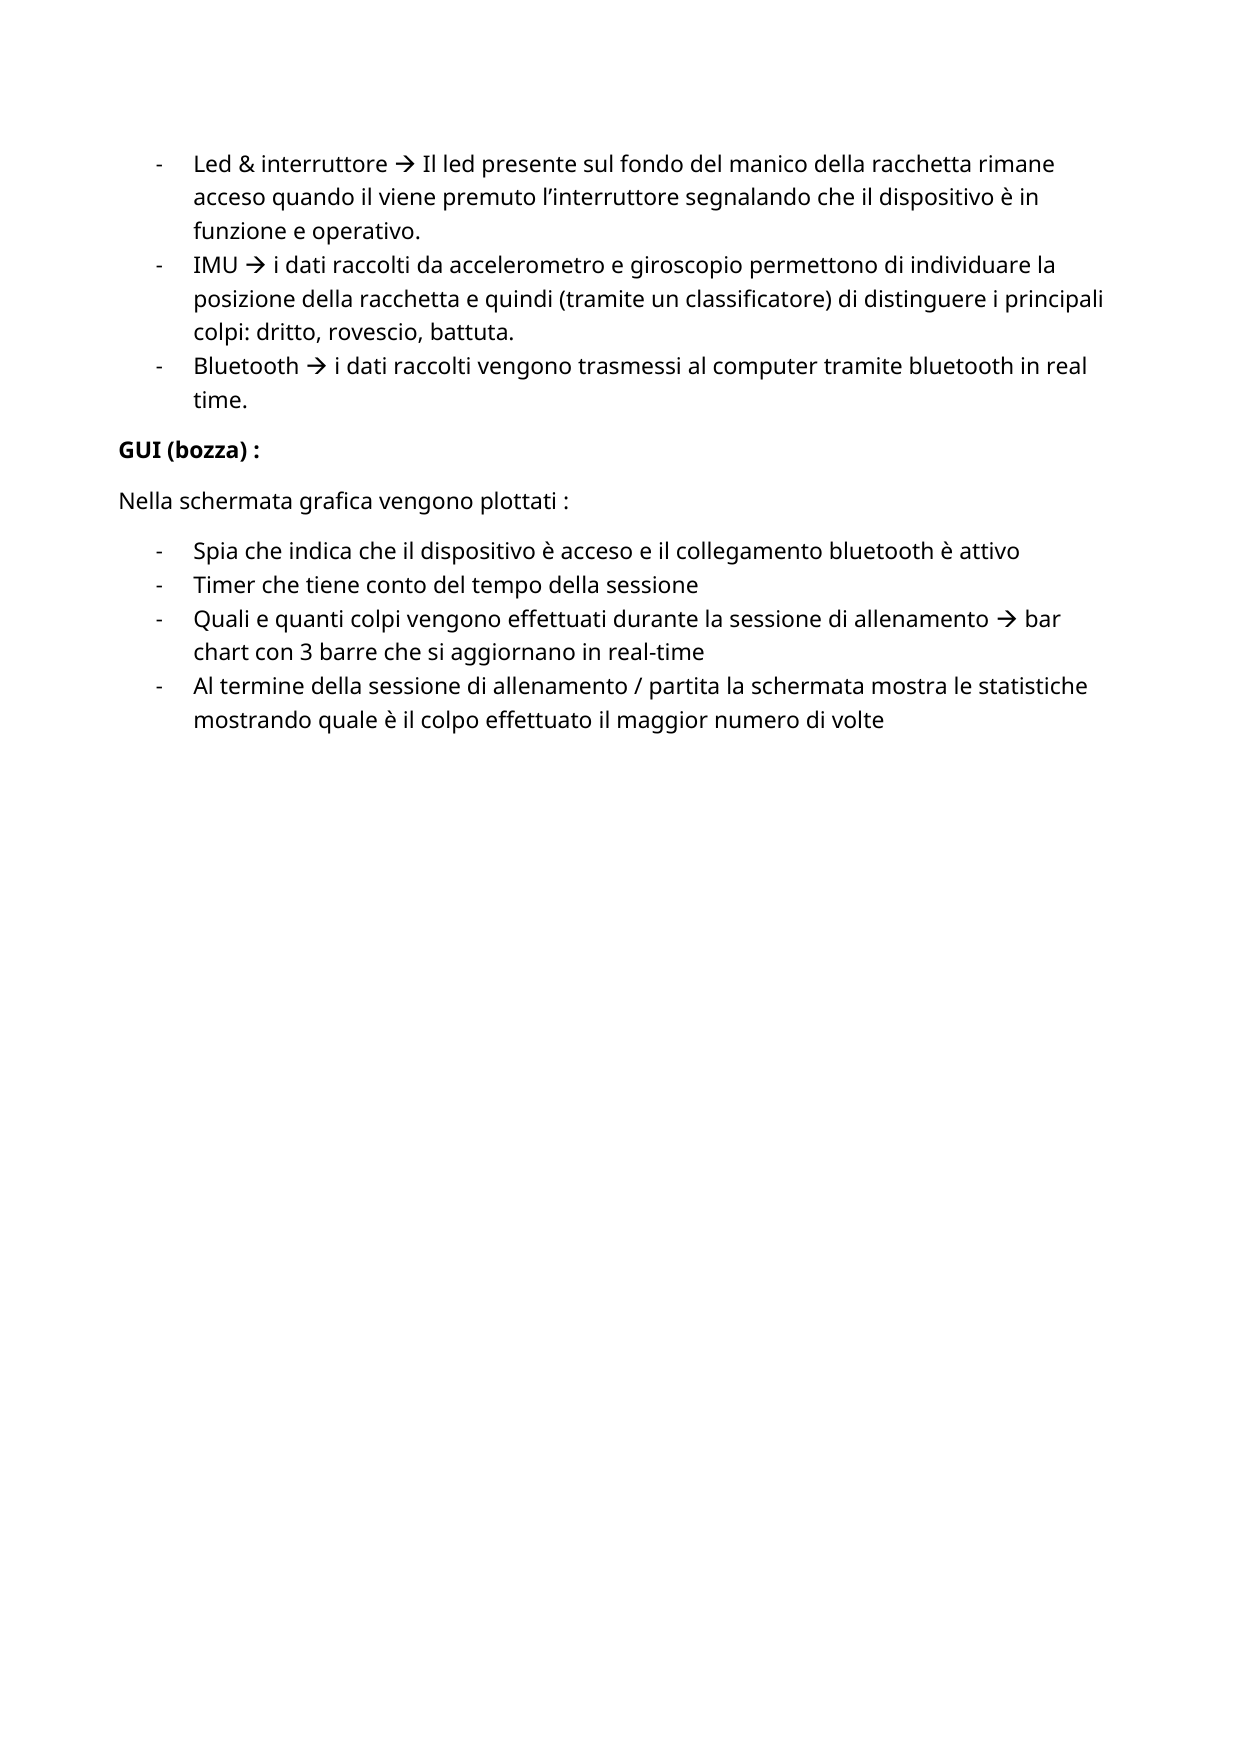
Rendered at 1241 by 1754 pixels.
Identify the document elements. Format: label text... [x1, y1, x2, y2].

list Al termine della sessione di allenamento / partita la schermata mostra le statistiche mostrando quale è il colpo effettuato il maggior numero di volte [156, 670, 1122, 735]
list Quali e quanti colpi vengono effettuati durante la sessione di allenamento bar chart con 3 barre che si aggiornano in real-time [156, 603, 1122, 668]
list Spia che indica che il dispositivo è acceso e il collegamento bluetooth è attivo [156, 535, 1122, 566]
text GUI (bozza) : [118, 434, 1122, 466]
list Bluetooth i dati raccolti vengono trasmessi al computer tramite bluetooth in real time. [156, 350, 1122, 415]
list Led & interruttore Il led presente sul fondo del manico della racchetta rimane acceso quando il viene premuto l’interruttore segnalando che il dispositivo è in funzione e operativo. [156, 148, 1122, 246]
text Nella schermata grafica vengono plottati : [118, 485, 1122, 516]
list Timer che tiene conto del tempo della sessione [156, 569, 1122, 600]
list IMU i dati raccolti da accelerometro e giroscopio permettono di individuare la posizione della racchetta e quindi (tramite un classificatore) di distinguere i principali colpi: dritto, rovescio, battuta. [156, 249, 1122, 348]
